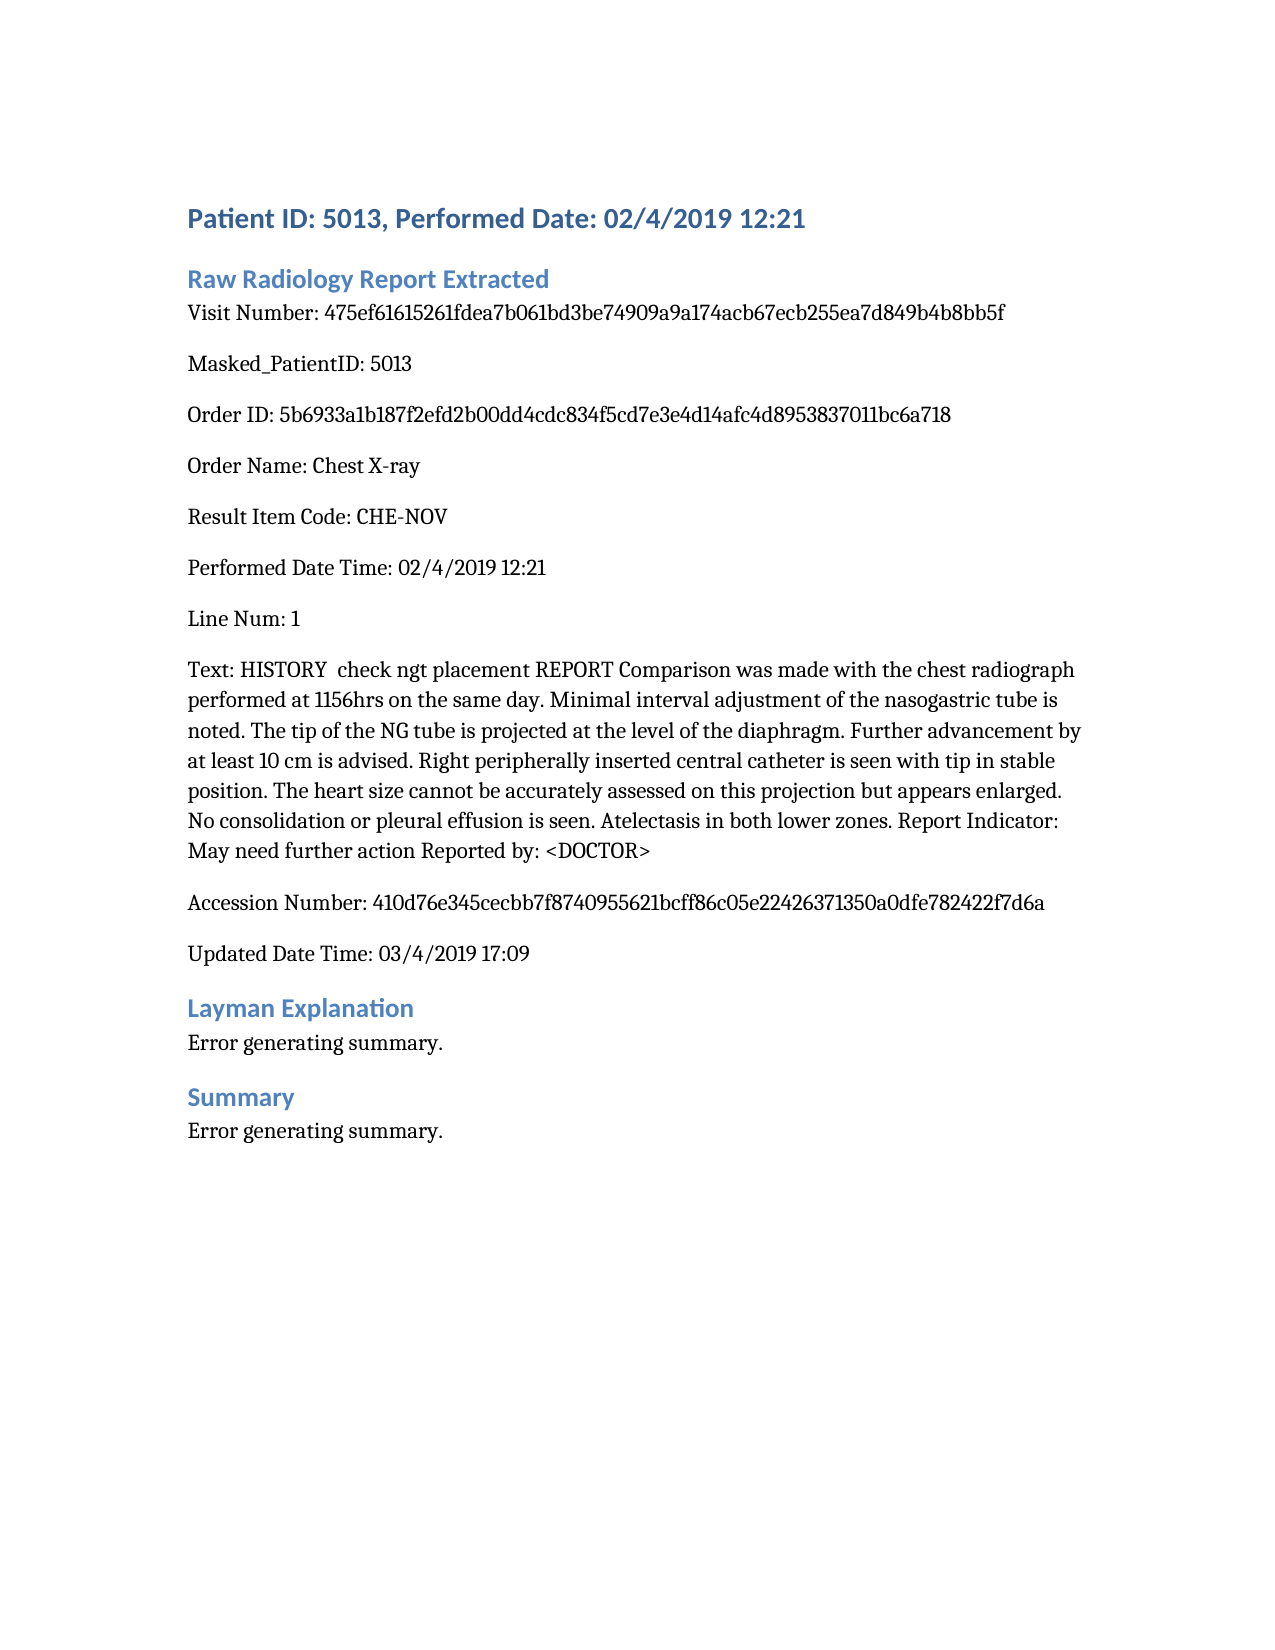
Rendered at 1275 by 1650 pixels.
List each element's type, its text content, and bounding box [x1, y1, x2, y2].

text Performed Date Time: 02/4/2019 12:21 [187, 555, 1087, 581]
text Line Num: 1 [187, 606, 1087, 632]
text Updated Date Time: 03/4/2019 17:09 [187, 940, 1087, 967]
subtitle Raw Radiology Report Extracted [187, 262, 1087, 295]
text Error generating summary. [187, 1118, 1087, 1144]
text Masked_PatientID: 5013 [187, 351, 1087, 377]
text Order ID: 5b6933a1b187f2efd2b00dd4cdc834f5cd7e3e4d14afc4d8953837011bc6a718 [187, 402, 1087, 428]
text Visit Number: 475ef61615261fdea7b061bd3be74909a9a174acb67ecb255ea7d849b4b8bb5f [187, 300, 1087, 326]
text Result Item Code: CHE-NOV [187, 504, 1087, 530]
text Error generating summary. [187, 1029, 1087, 1056]
subtitle Layman Explanation [187, 991, 1087, 1024]
text Text: HISTORY check ngt placement REPORT Comparison was made with the chest radiograph performed at 1156hrs on the same day. Minimal interval adjustment of the nasogastric tube is noted. The tip of the NG tube is projected at the level of the diaphragm. Further advancement by at least 10 cm is advised. Right peripherally inserted central catheter is seen with tip in stable position. The heart size cannot be accurately assessed on this projection but appears enlarged. No consolidation or pleural effusion is seen. Atelectasis in both lower zones. Report Indicator: May need further action Reported by: <DOCTOR> [187, 657, 1087, 864]
text Accession Number: 410d76e345cecbb7f8740955621bcff86c05e22426371350a0dfe782422f7d6a [187, 889, 1087, 916]
subtitle Patient ID: 5013, Performed Date: 02/4/2019 12:21 [187, 200, 1087, 236]
subtitle Summary [187, 1080, 1087, 1113]
text Order Name: Chest X-ray [187, 453, 1087, 479]
